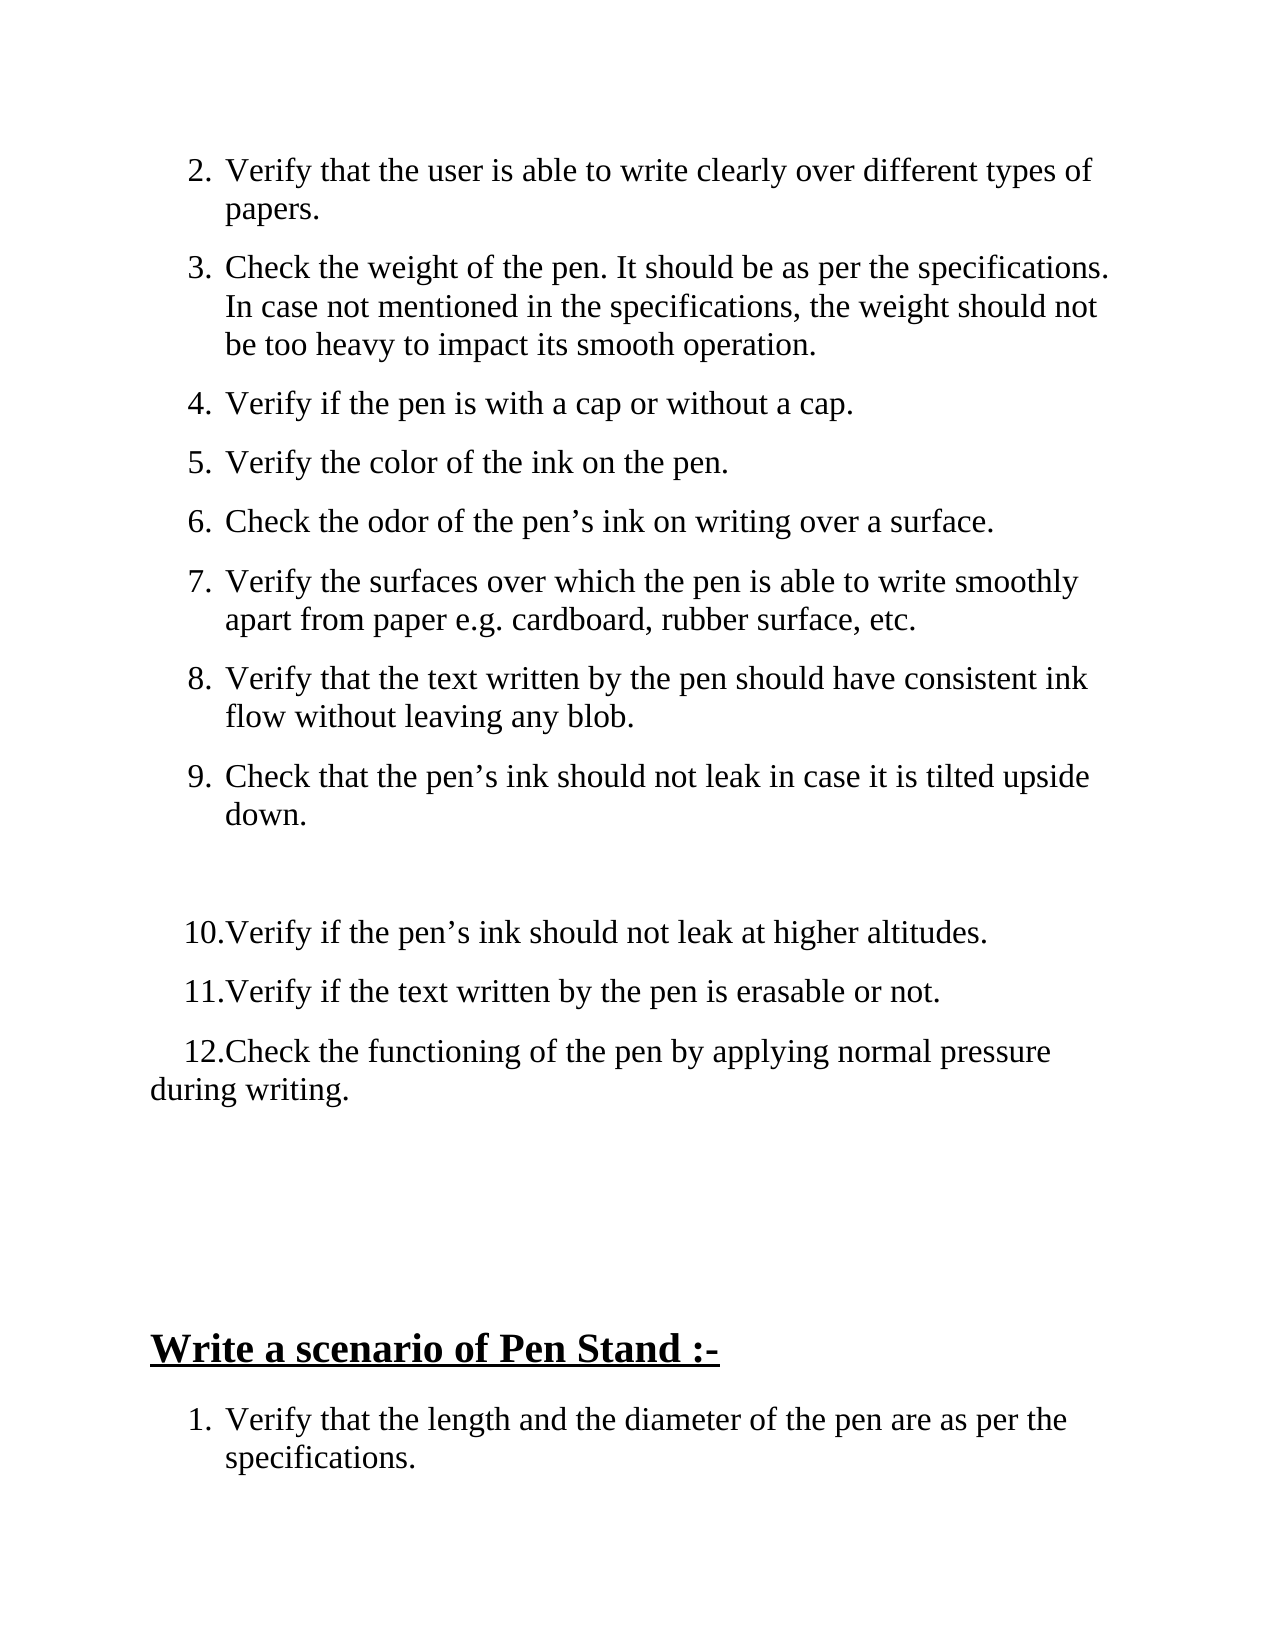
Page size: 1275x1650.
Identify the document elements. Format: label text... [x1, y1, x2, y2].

list Verify that the text written by the pen should have consistent ink flow without leaving any blob. [187, 658, 1125, 735]
text 12.Check the functioning of the pen by applying normal pressure during writing. [150, 1031, 1125, 1107]
list Check the weight of the pen. It should be as per the specifications. In case not mentioned in the specifications, the weight should not be too heavy to impact its smooth operation. [187, 247, 1125, 362]
list Verify that the user is able to write clearly over different types of papers. [187, 150, 1125, 227]
list Check the odor of the pen’s ink on writing over a surface. [187, 502, 1125, 540]
text 11.Verify if the text written by the pen is erasable or not. [150, 972, 1125, 1010]
text 10.Verify if the pen’s ink should not leak at higher altitudes. [150, 912, 1125, 951]
list Verify the color of the ink on the pen. [187, 442, 1125, 481]
list Verify if the pen is with a cap or without a cap. [187, 383, 1125, 422]
list Verify the surfaces over which the pen is able to write smoothly apart from paper e.g. cardboard, rubber surface, etc. [187, 561, 1125, 637]
list Check that the pen’s ink should not leak in case it is tilted upside down. [187, 756, 1125, 832]
text Write a scenario of Pen Stand :- [150, 1323, 1125, 1371]
list Verify that the length and the diameter of the pen are as per the specifications. [187, 1399, 1125, 1476]
